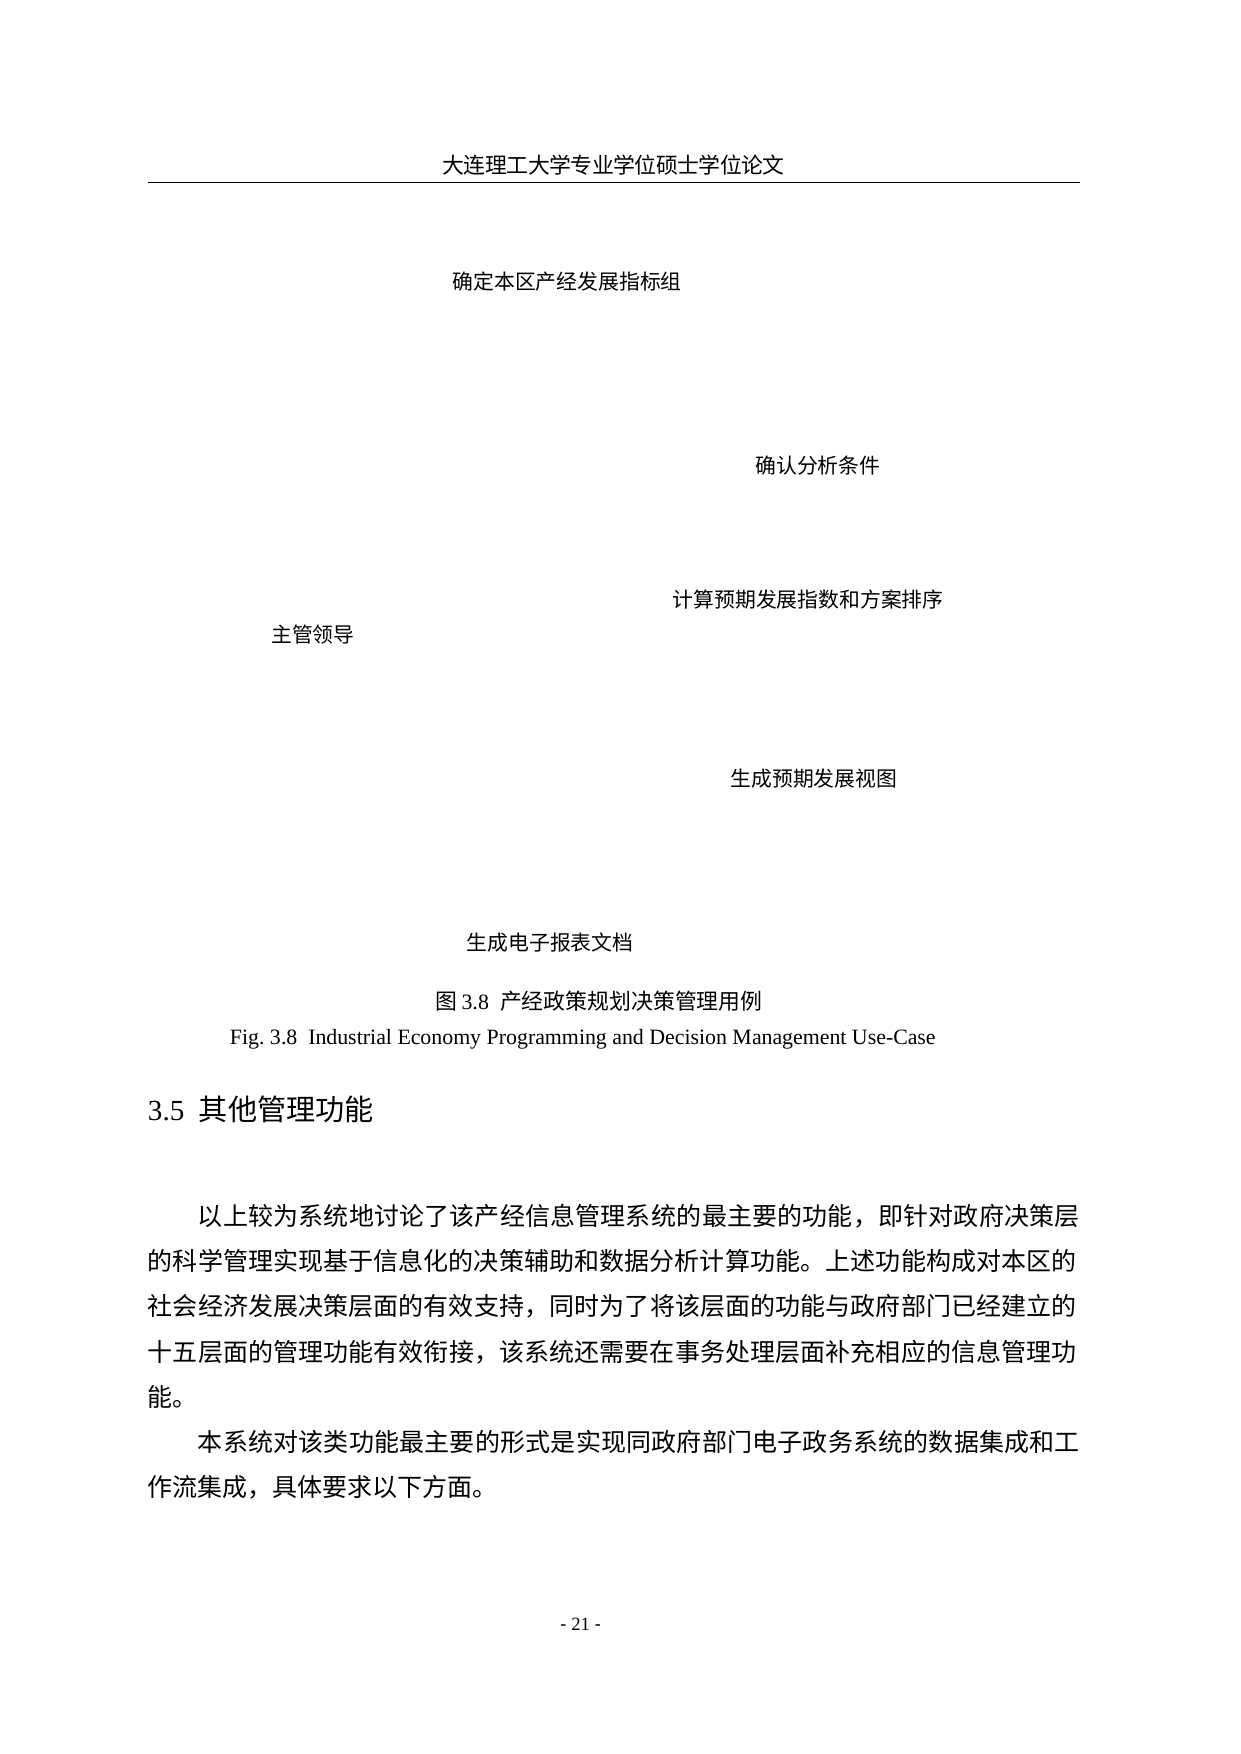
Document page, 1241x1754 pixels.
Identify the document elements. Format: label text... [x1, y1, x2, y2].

text Fig. 3.8 Industrial Economy Programming and Decision Management Use-Case [148, 1024, 1080, 1049]
text 以上较为系统地讨论了该产经信息管理系统的最主要的功能，即针对政府决策层的科学管理实现基于信息化的决策辅助和数据分析计算功能。上述功能构成对本区的社会经济发展决策层面的有效支持，同时为了将该层面的功能与政府部门已经建立的十五层面的管理功能有效衔接，该系统还需要在事务处理层面补充相应的信息管理功能。 [148, 1196, 1080, 1413]
subtitle 3.5 其他管理功能 [148, 1087, 1080, 1128]
text 图3.8 产经政策规划决策管理用例 [435, 984, 1080, 1016]
text 本系统对该类功能最主要的形式是实现同政府部门电子政务系统的数据集成和工作流集成，具体要求以下方面。 [148, 1423, 1080, 1504]
